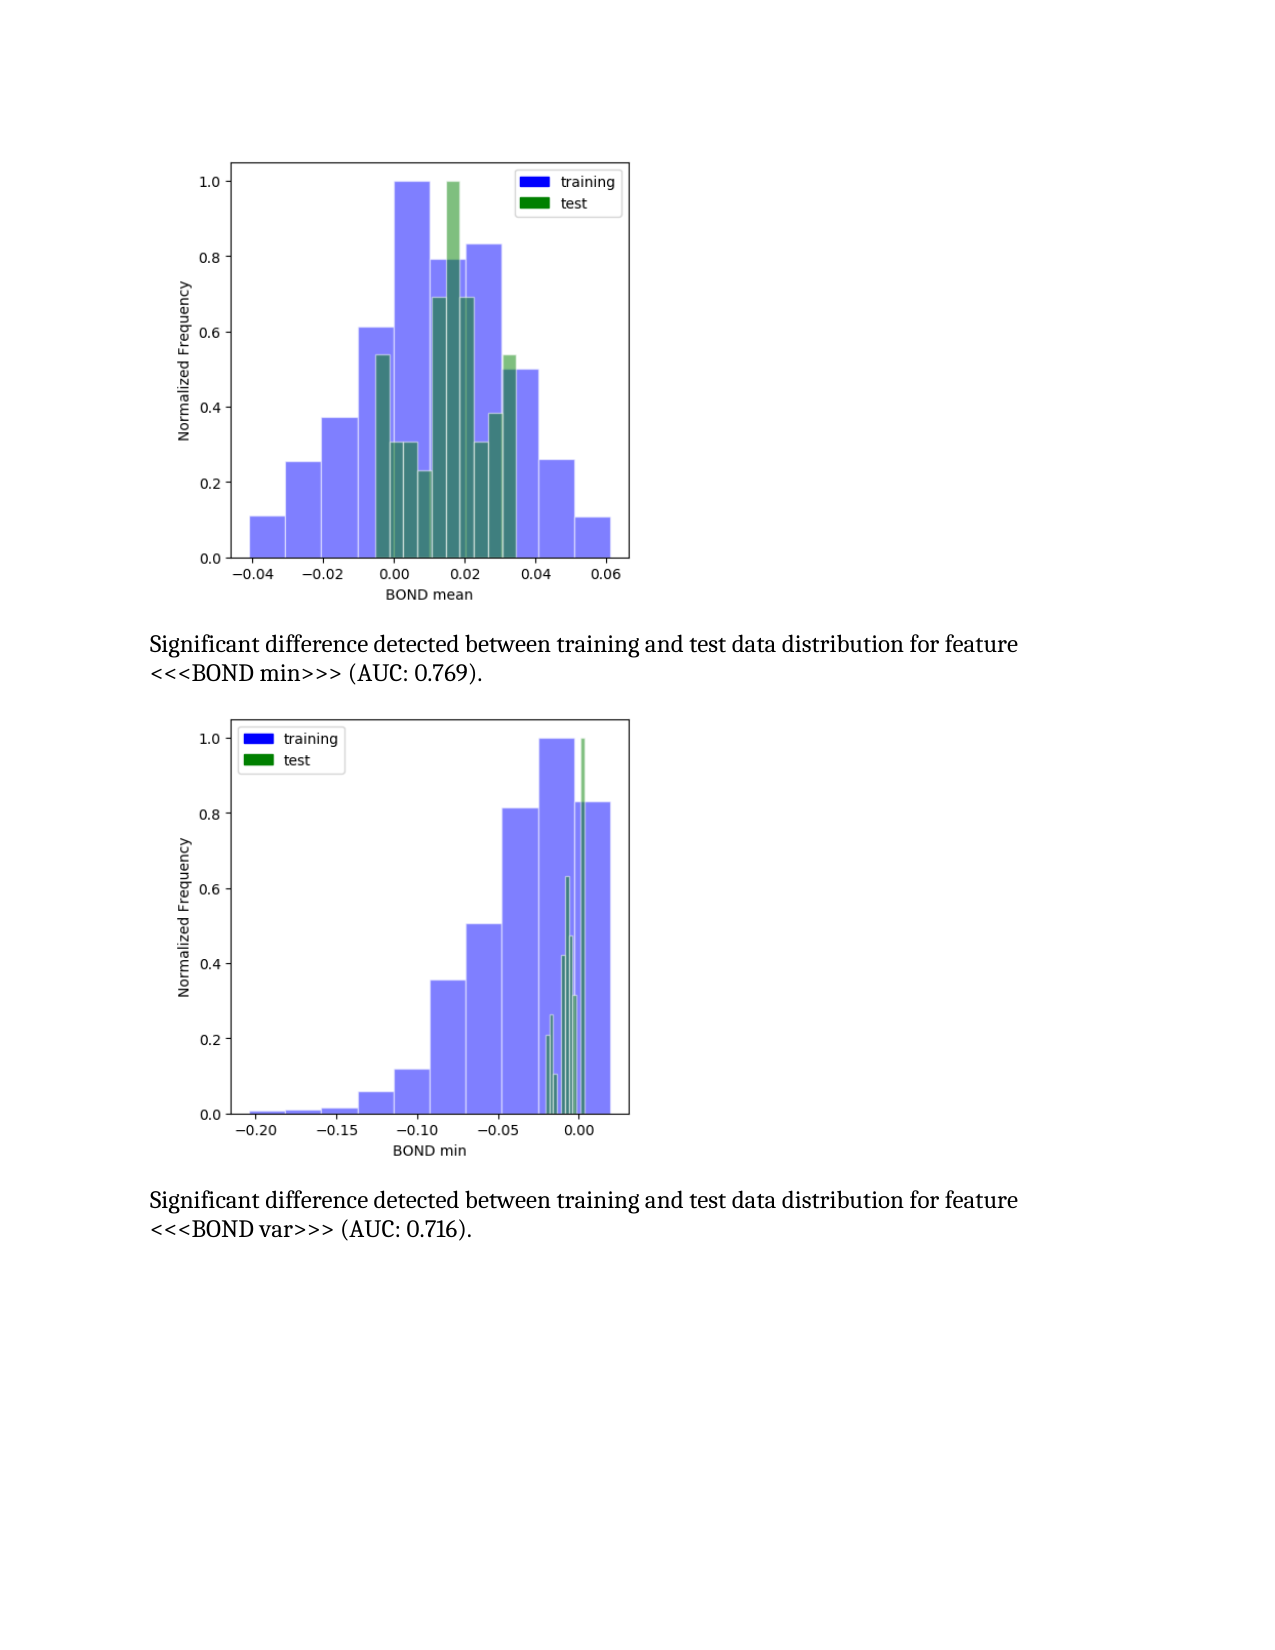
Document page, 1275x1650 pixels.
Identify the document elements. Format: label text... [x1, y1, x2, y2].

picture [168, 706, 642, 1168]
list Significant difference detected between training and test data distribution for feature <<<BOND min>>> (AUC: 0.769). [150, 630, 1125, 687]
picture [168, 150, 642, 612]
list Significant difference detected between training and test data distribution for feature <<<BOND var>>> (AUC: 0.716). [150, 1186, 1125, 1244]
